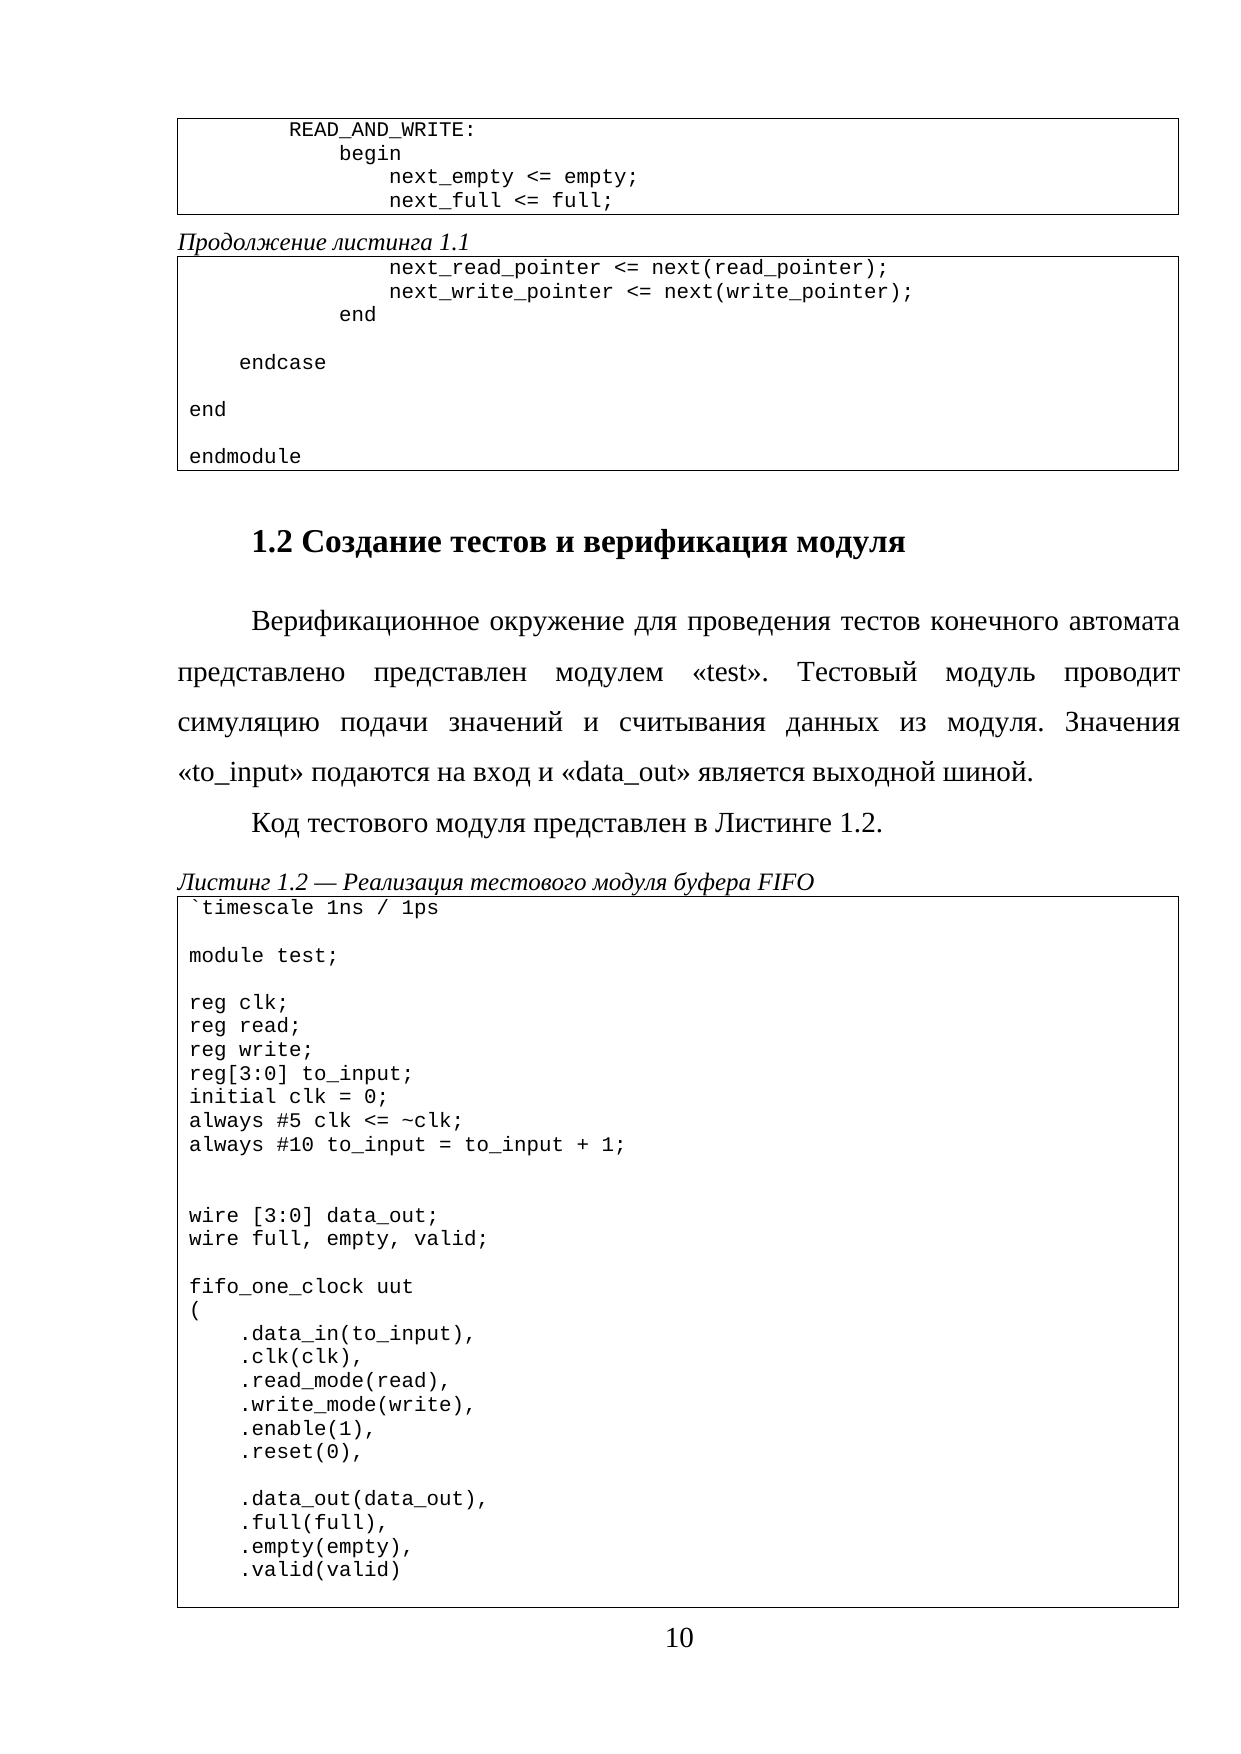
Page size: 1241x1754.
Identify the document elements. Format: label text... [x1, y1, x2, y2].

text Продолжение листинга 1.1 [177, 227, 1181, 256]
text Верификационное окружение для проведения тестов конечного автомата представлено представлен модулем «test». Тестовый модуль проводит симуляцию подачи значений и считывания данных из модуля. Значения «to_input» подаются на вход и «data_out» является выходной шиной. [177, 603, 1181, 788]
table_header next_read_pointer <= next(read_pointer); next_write_pointer <= next(write_pointer); end endcase end endmodule [178, 257, 1178, 470]
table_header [178, 897, 1178, 1607]
text Листинг 1.2 — Реализация тестового модуля буфера FIFO [177, 867, 1181, 896]
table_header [178, 119, 1178, 214]
text Код тестового модуля представлен в Листинге 1.2. [177, 805, 1181, 838]
subtitle 1.2 Создание тестов и верификация модуля [177, 521, 1181, 559]
